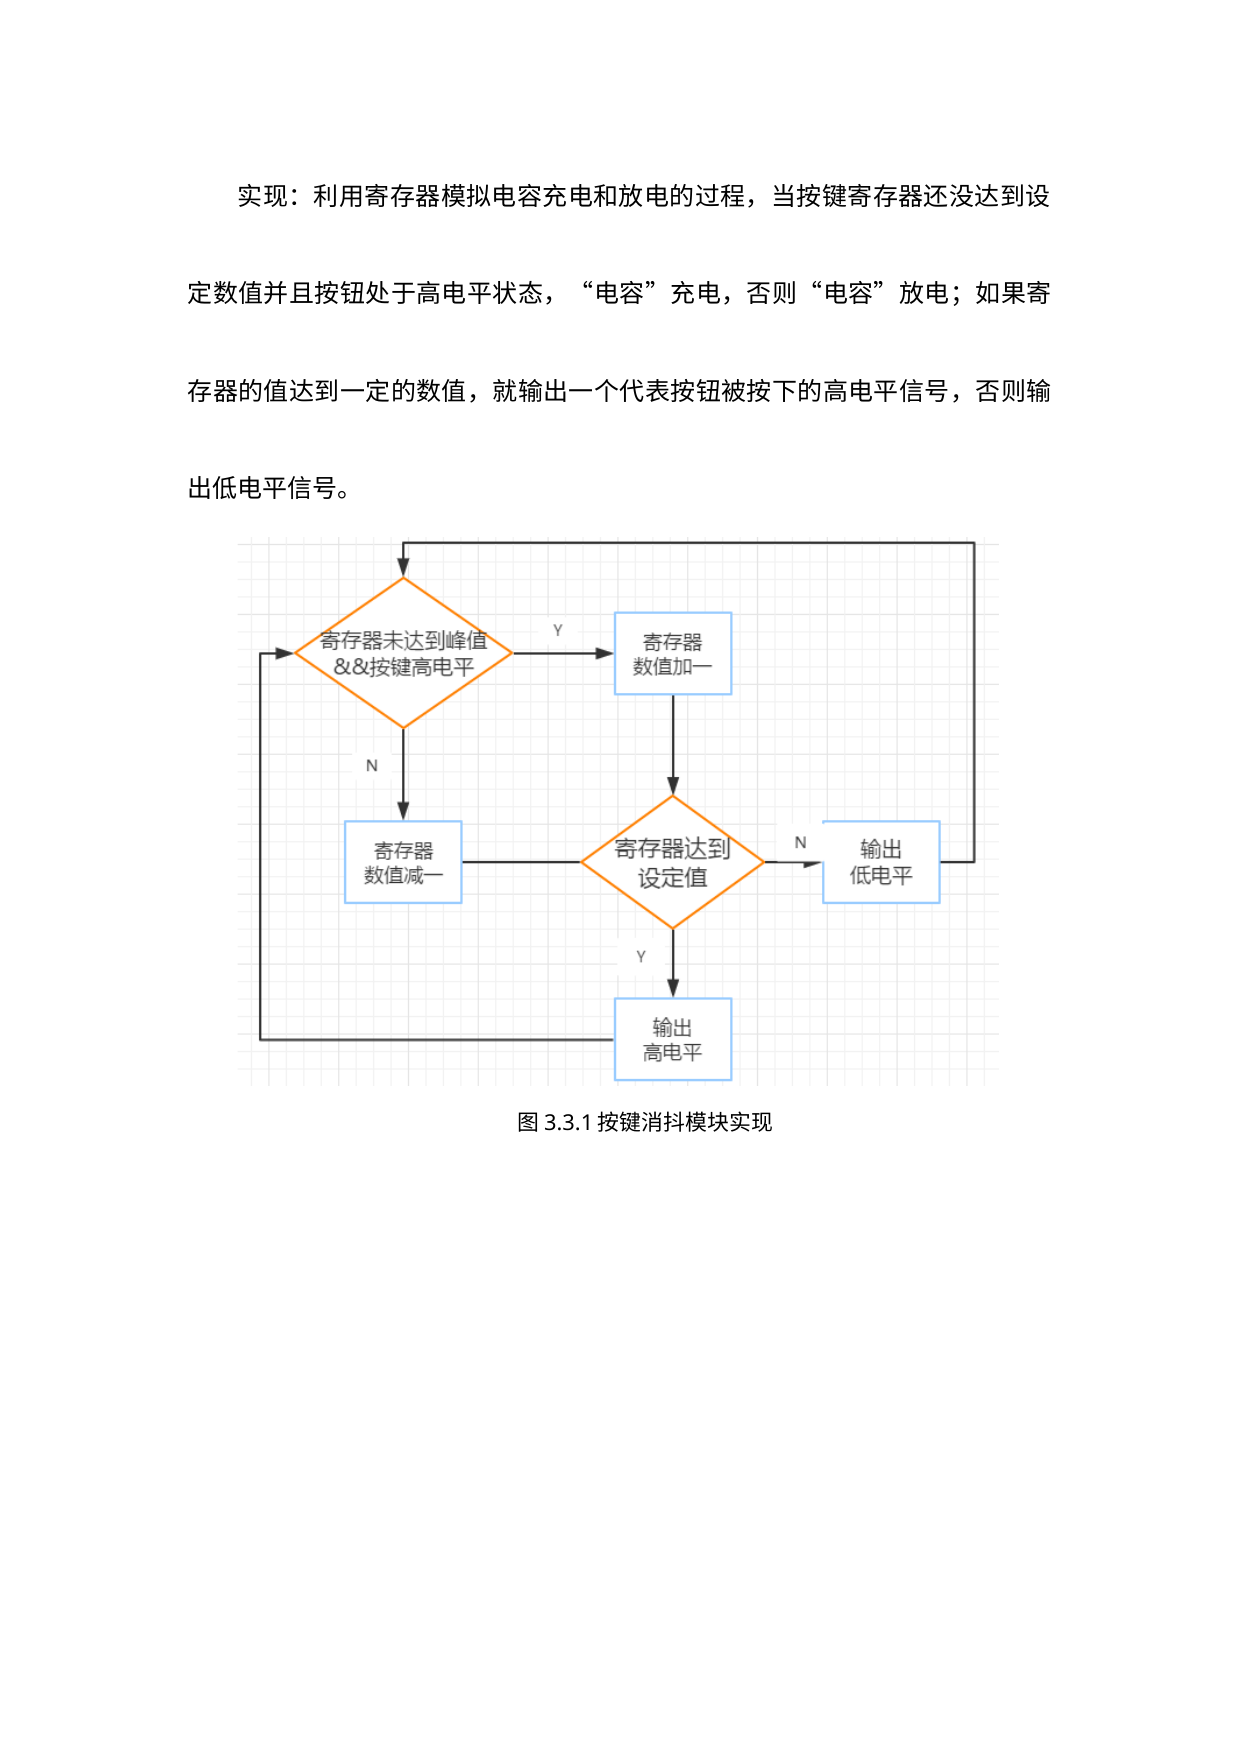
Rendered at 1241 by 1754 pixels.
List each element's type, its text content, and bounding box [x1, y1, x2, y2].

text 实现：利用寄存器模拟电容充电和放电的过程，当按键寄存器还没达到设定数值并且按钮处于高电平状态，“电容”充电，否则“电容”放电；如果寄存器的值达到一定的数值，就输出一个代表按钮被按下的高电平信号，否则输出低电平信号。 [187, 162, 1053, 519]
picture [237, 537, 999, 1086]
text 图3.3.1按键消抖模块实现 [187, 1105, 1053, 1137]
